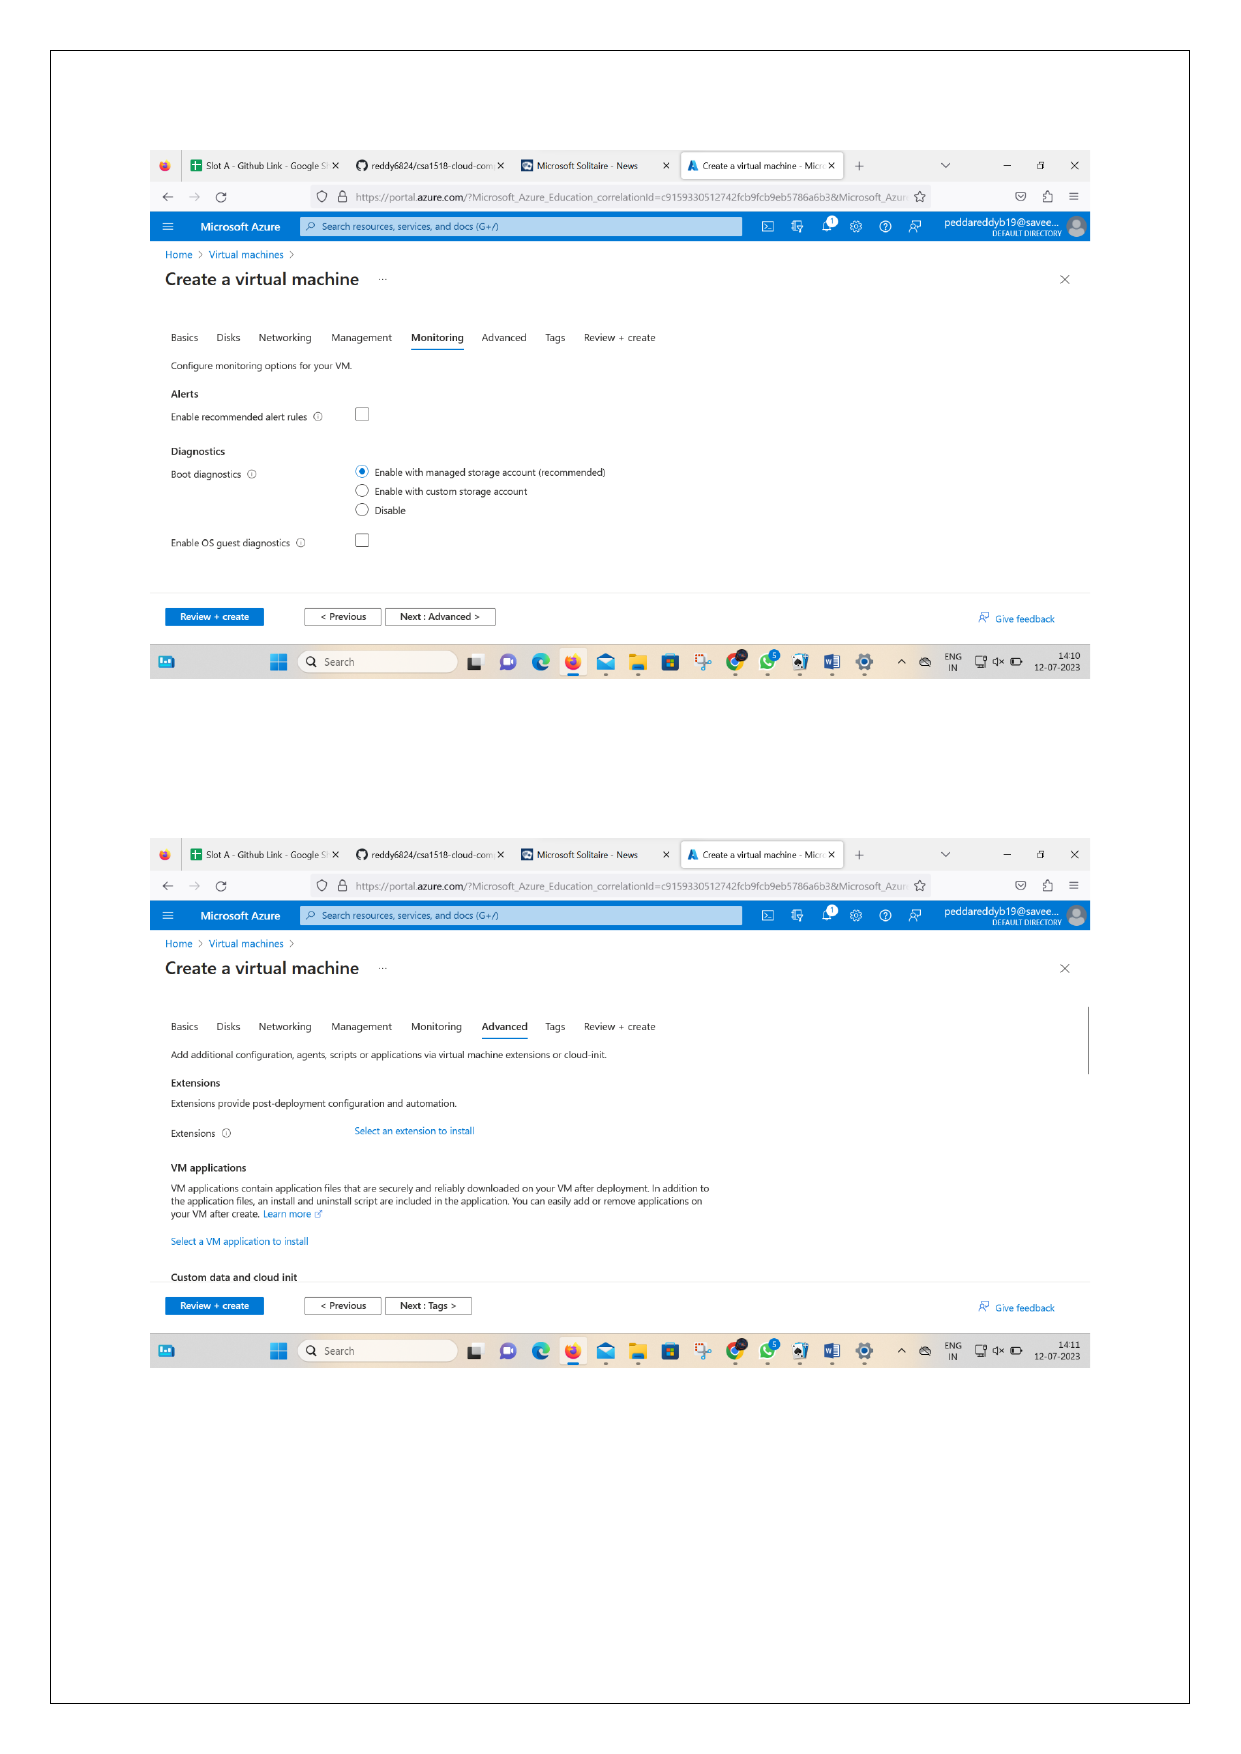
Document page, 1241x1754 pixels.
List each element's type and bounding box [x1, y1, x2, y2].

picture [150, 150, 1091, 679]
picture [150, 838, 1091, 1368]
